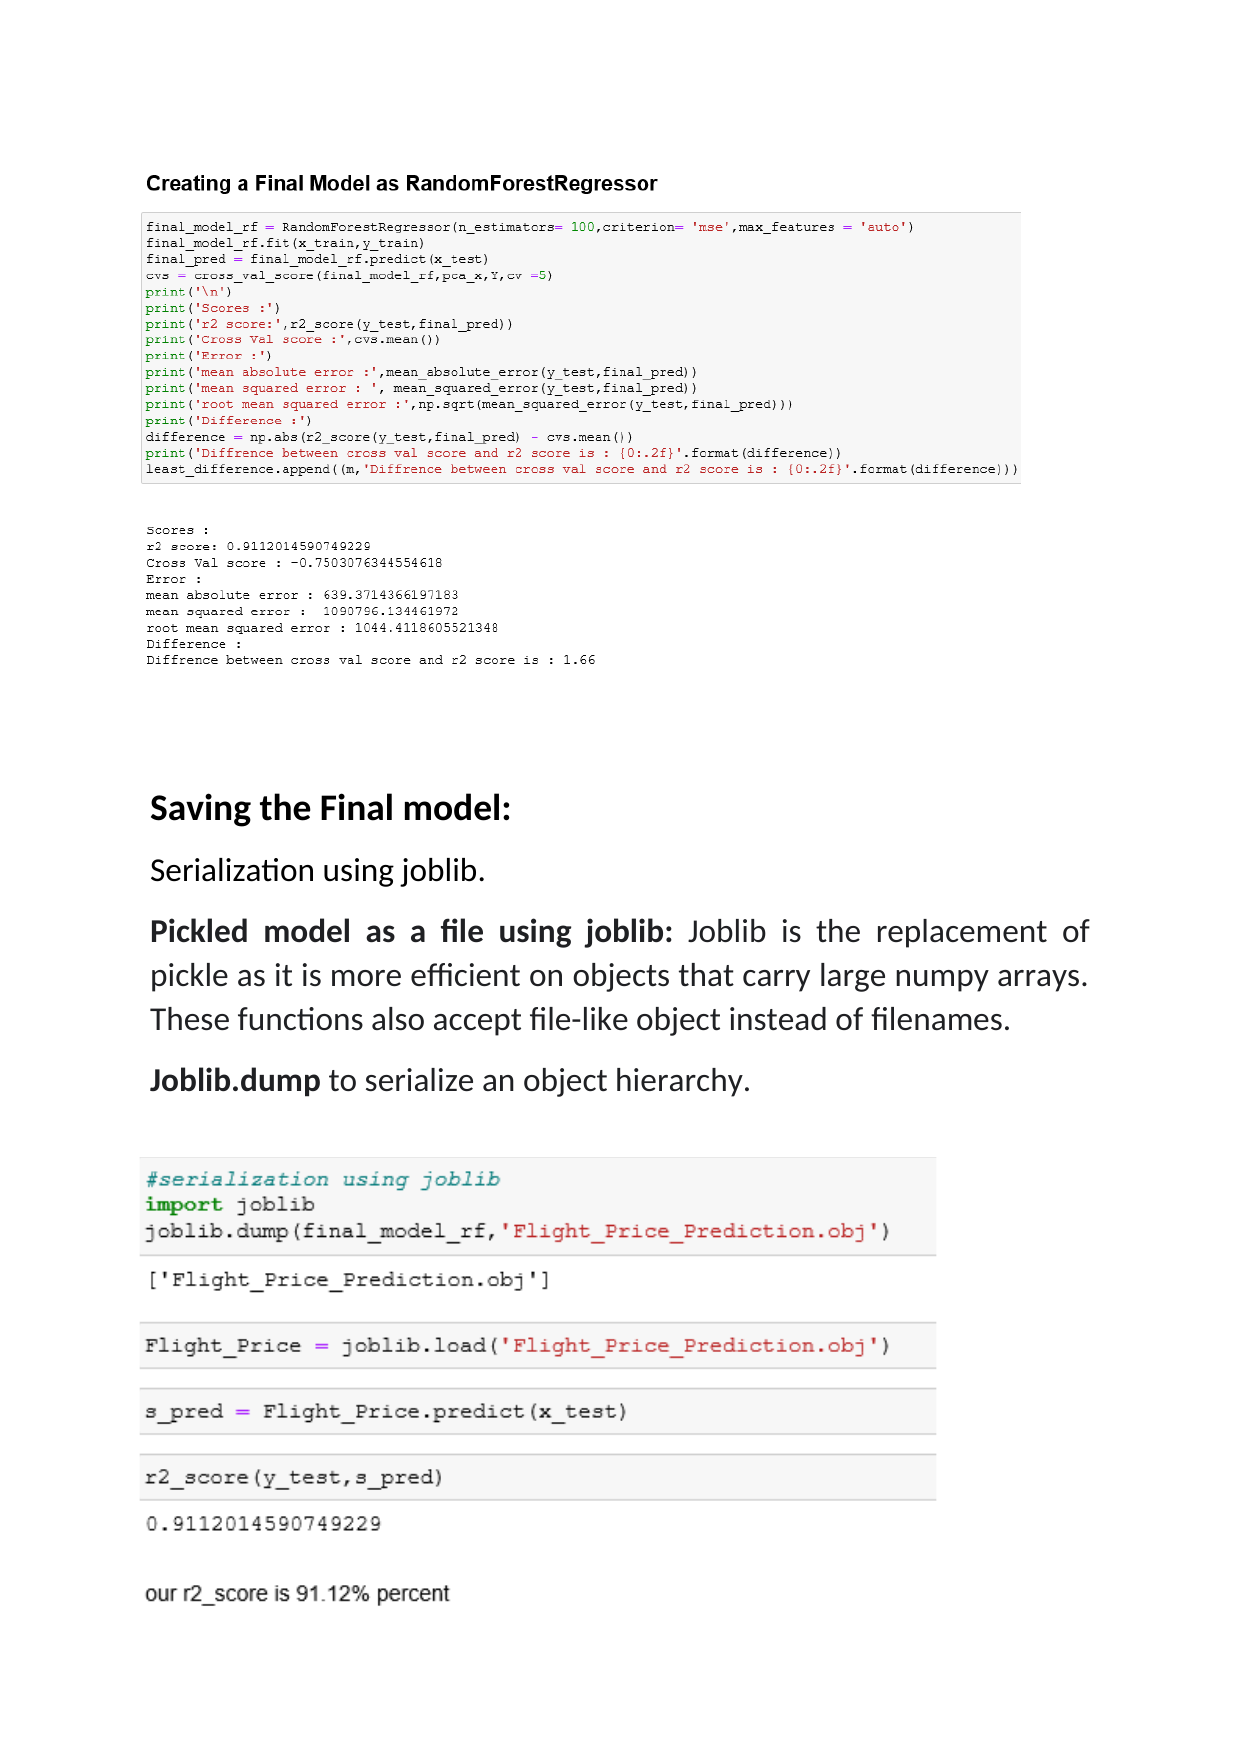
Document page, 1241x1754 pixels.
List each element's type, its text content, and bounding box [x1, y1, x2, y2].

picture [139, 1157, 937, 1617]
text Serialization using joblib. [150, 849, 1213, 890]
picture [139, 169, 1021, 675]
text Saving the Final model: [150, 783, 1213, 829]
text Joblib.dump to serialize an object hierarchy. [150, 1059, 1213, 1099]
text Pickled model as a file using joblib: Joblib is the replacement of pickle as it is more efficient on objects that carry large numpy arrays. These functions also accept file-like object instead of filenames. [150, 910, 1090, 1039]
